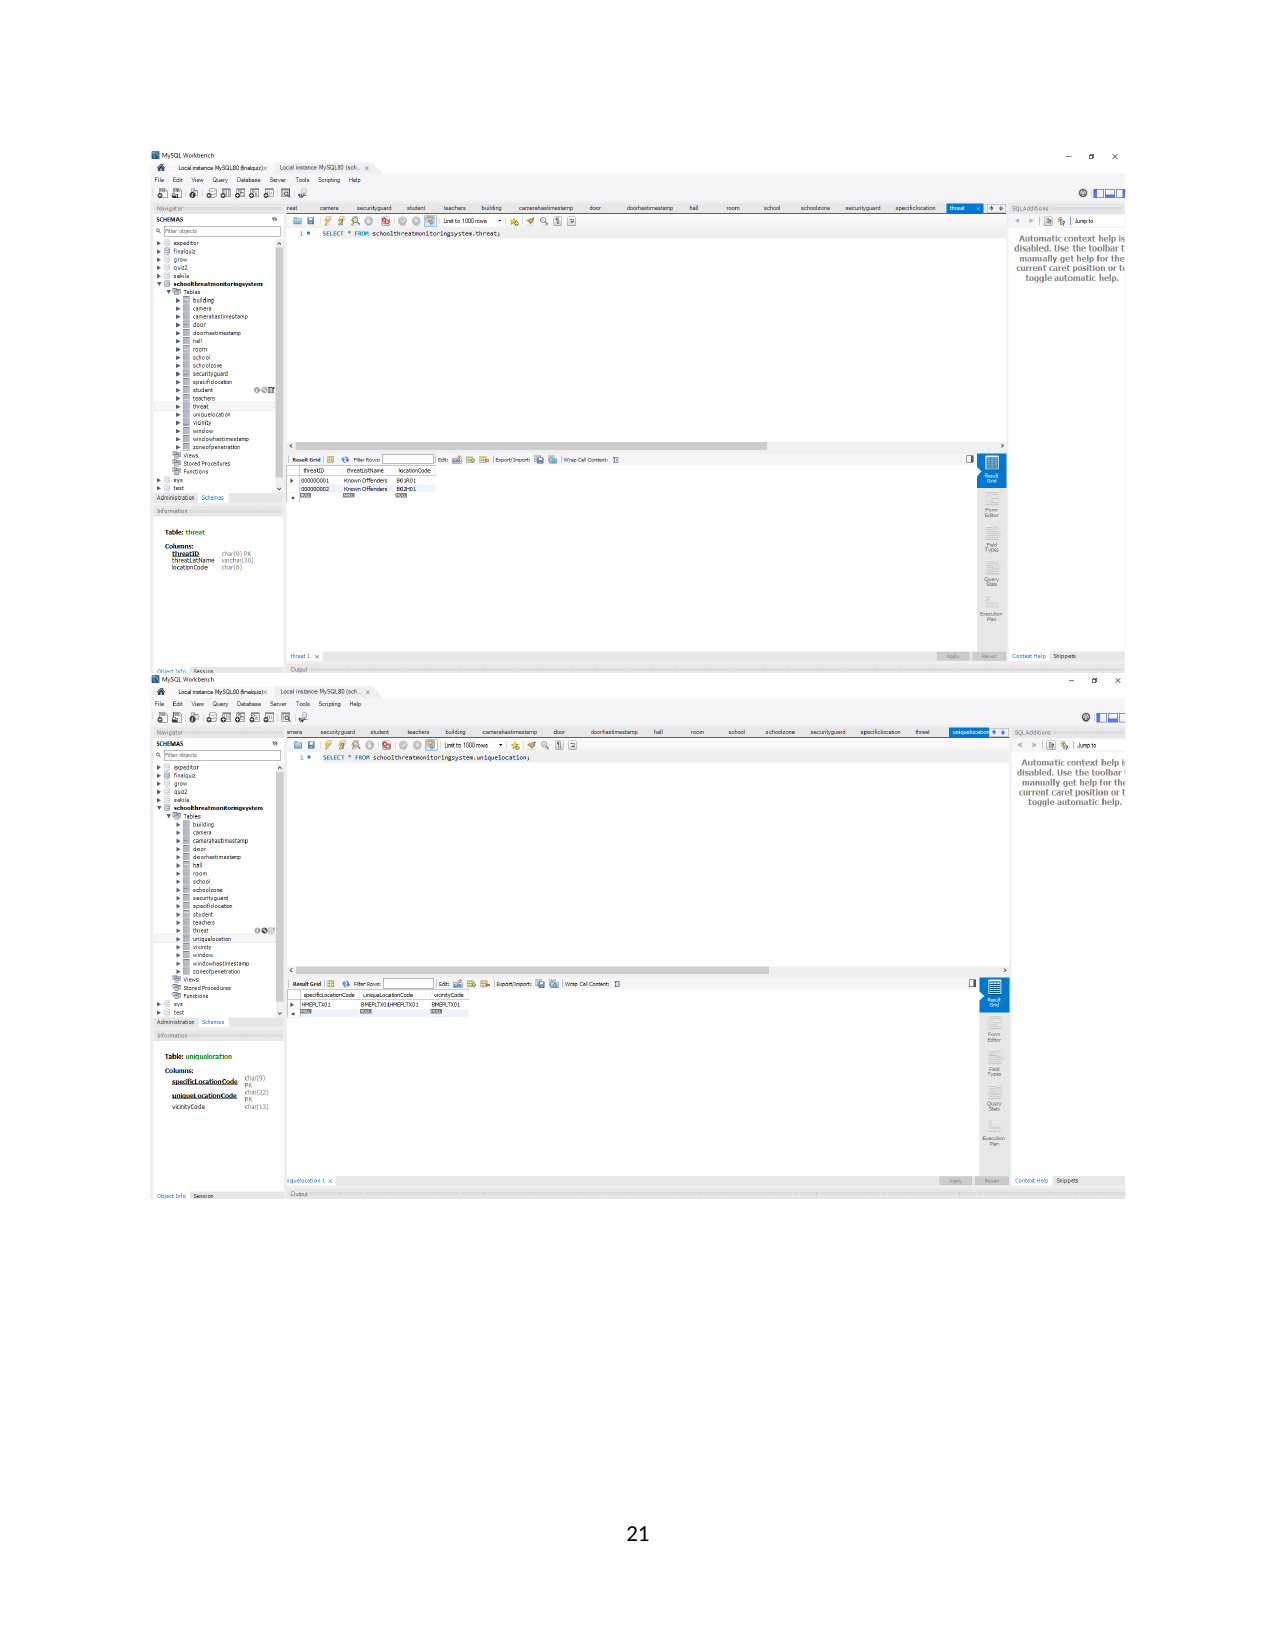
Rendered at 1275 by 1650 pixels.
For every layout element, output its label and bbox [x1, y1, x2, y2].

picture [150, 150, 1125, 1199]
